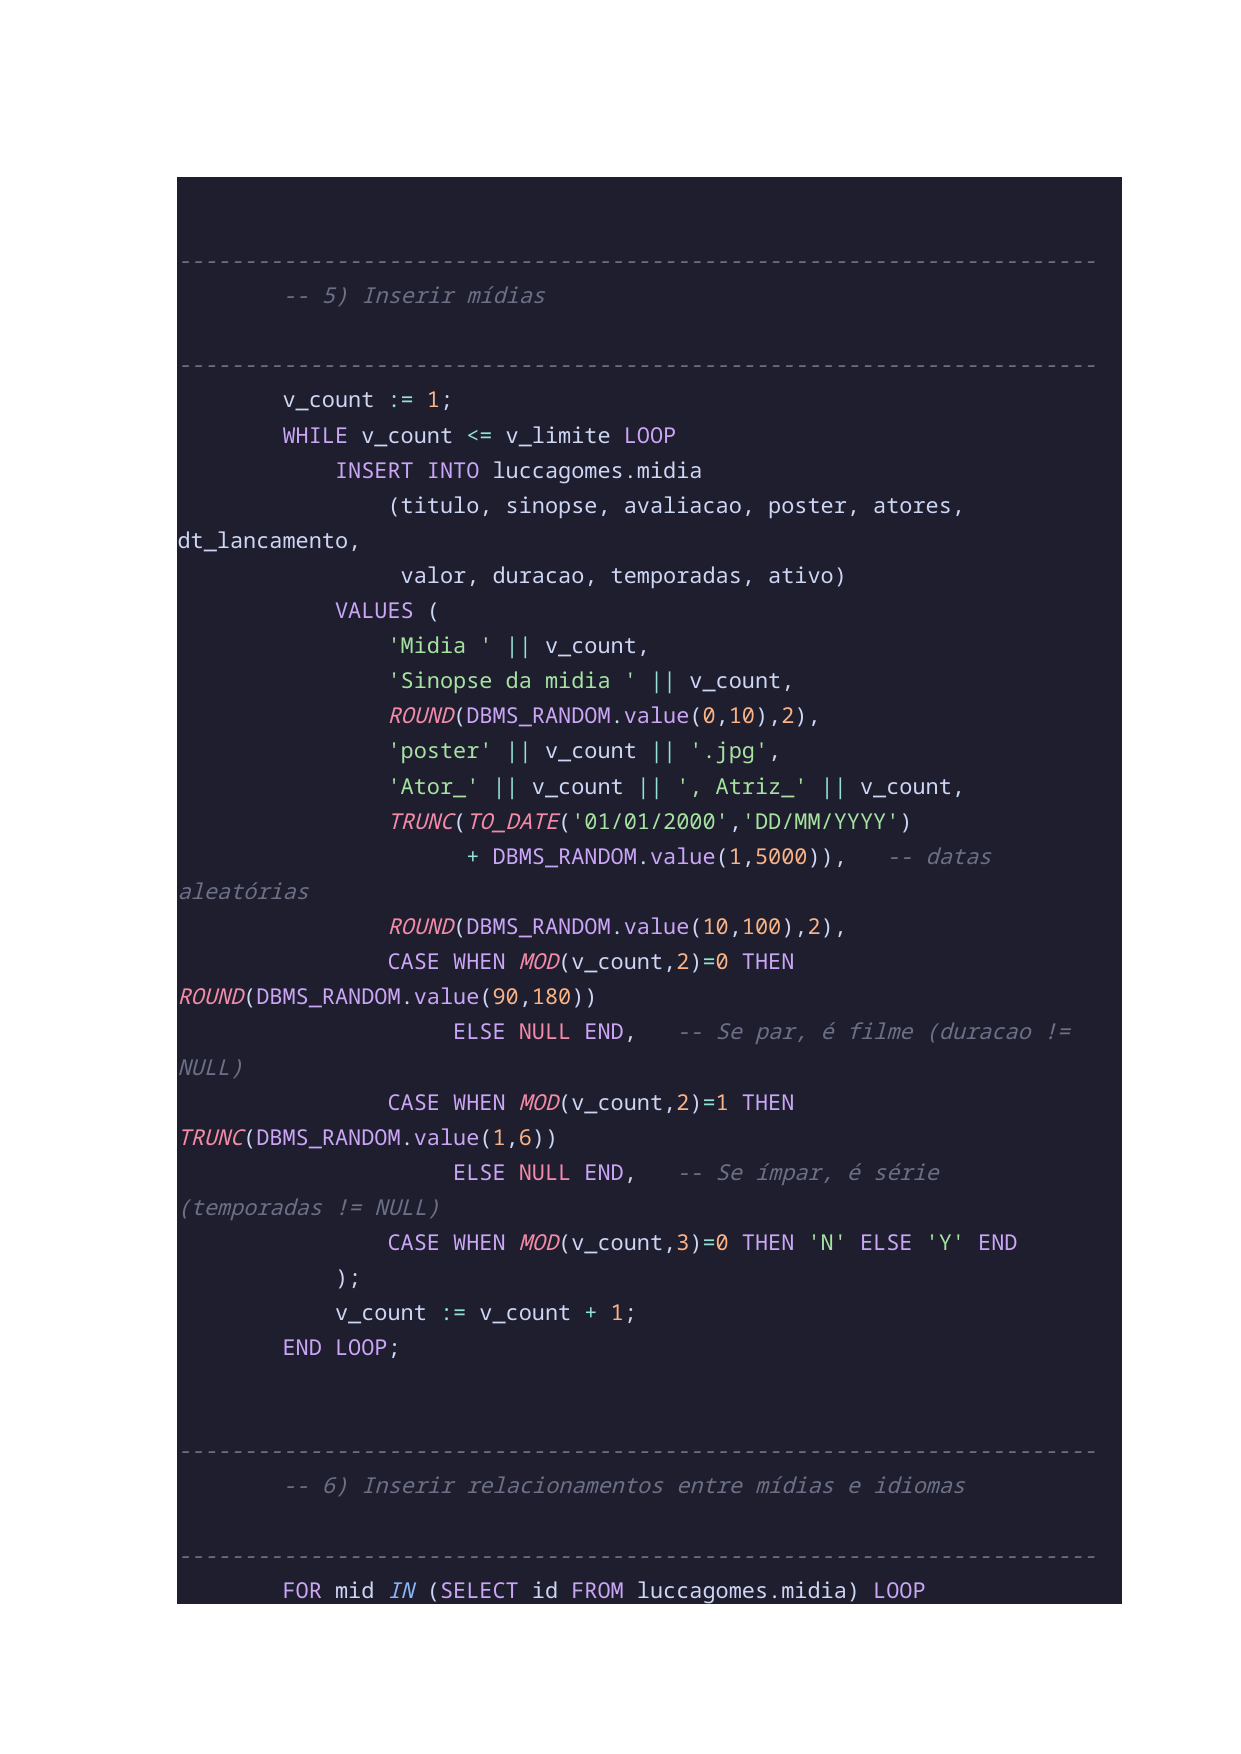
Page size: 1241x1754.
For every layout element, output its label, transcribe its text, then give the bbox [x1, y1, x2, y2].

text 'Sinopse da midia ' || v_count, [177, 665, 1122, 695]
text ROUND(DBMS_RANDOM.value(0,10),2), [177, 700, 1122, 730]
text FOR mid IN (SELECT id FROM luccagomes.midia) LOOP [177, 1575, 1122, 1604]
text v_count := v_count + 1; [177, 1297, 1122, 1327]
text -- 5) Inserir mídias [177, 280, 1122, 310]
text CASE WHEN MOD(v_count,2)=0 THEN ROUND(DBMS_RANDOM.value(90,180)) [177, 946, 1122, 1011]
text ---------------------------------------------------------------------- [177, 211, 1122, 275]
text ---------------------------------------------------------------------- [177, 315, 1122, 379]
text INSERT INTO luccagomes.midia [177, 455, 1122, 484]
text valor, duracao, temporadas, ativo) [177, 560, 1122, 590]
text ---------------------------------------------------------------------- [177, 1401, 1122, 1465]
text 'poster' || v_count || '.jpg', [177, 736, 1122, 765]
text ELSE NULL END, -- Se par, é filme (duracao != NULL) [177, 1016, 1122, 1081]
text ROUND(DBMS_RANDOM.value(10,100),2), [177, 911, 1122, 941]
text TRUNC(TO_DATE('01/01/2000','DD/MM/YYYY') [177, 806, 1122, 836]
text ---------------------------------------------------------------------- [177, 1506, 1122, 1569]
text v_count := 1; [177, 384, 1122, 414]
text VALUES ( [177, 595, 1122, 625]
text ELSE NULL END, -- Se ímpar, é série (temporadas != NULL) [177, 1157, 1122, 1222]
text -- 6) Inserir relacionamentos entre mídias e idiomas [177, 1470, 1122, 1500]
text CASE WHEN MOD(v_count,2)=1 THEN TRUNC(DBMS_RANDOM.value(1,6)) [177, 1087, 1122, 1151]
text (titulo, sinopse, avaliacao, poster, atores, dt_lancamento, [177, 490, 1122, 555]
text ); [177, 1262, 1122, 1292]
text + DBMS_RANDOM.value(1,5000)), -- datas aleatórias [177, 841, 1122, 906]
text WHILE v_count <= v_limite LOOP [177, 419, 1122, 449]
text CASE WHEN MOD(v_count,3)=0 THEN 'N' ELSE 'Y' END [177, 1227, 1122, 1257]
text END LOOP; [177, 1332, 1122, 1362]
text 'Midia ' || v_count, [177, 630, 1122, 660]
text 'Ator_' || v_count || ', Atriz_' || v_count, [177, 771, 1122, 800]
